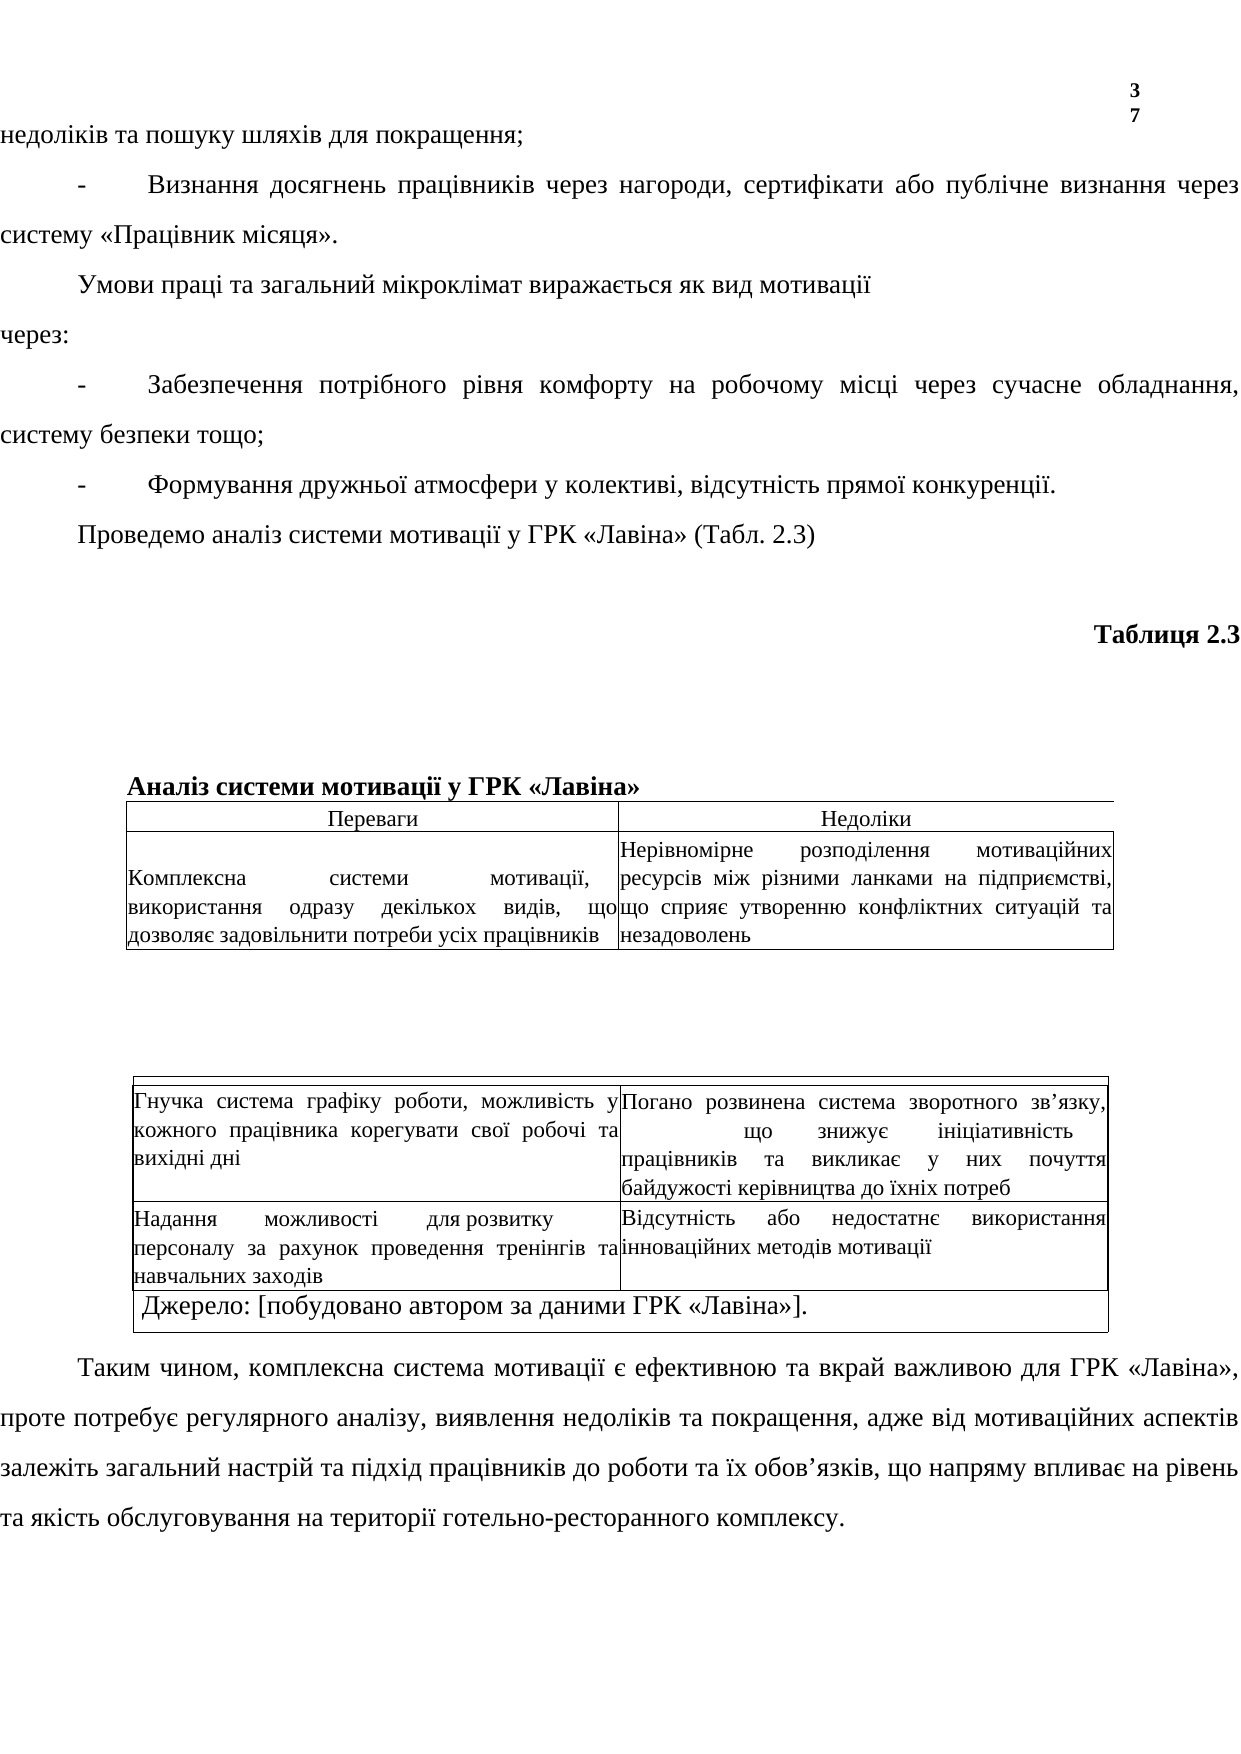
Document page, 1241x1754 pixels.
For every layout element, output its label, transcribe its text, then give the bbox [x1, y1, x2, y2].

table_cell Надання можливості для розвитку персоналу за рахунок проведення тренінгів та навчальних заходів [134, 1202, 620, 1289]
table_header Переваги [127, 802, 618, 831]
table_header Погано розвинена система зворотного зв’язку, що знижує ініціативність працівників та викликає у них почуття байдужості керівництва до їхніх потреб [621, 1086, 1107, 1201]
text Таблиця 2.3 [0, 620, 1240, 650]
table_cell Комплексна системи мотивації, використання одразу декількох видів, що дозволяє задовільнити потреби усіх працівників [127, 832, 618, 949]
table_cell Відсутність або недостатнє використання інноваційних методів мотивації [621, 1202, 1107, 1289]
table_header Гнучка система графіку роботи, можливість у кожного працівника корегувати свої робочі та вихідні дні [134, 1086, 620, 1201]
text Аналіз системи мотивації у ГРК «Лавіна» [127, 771, 1114, 801]
list Забезпечення потрібного рівня комфорту на робочому місці через сучасне обладнання, систему безпеки тощо; [0, 354, 1240, 454]
text Джерело: [побудовано автором за даними ГРК «Лавіна»]. [142, 1291, 1099, 1321]
text Умови праці та загальний мікроклімат виражається як вид мотивації [0, 254, 1240, 304]
text Проведемо аналіз системи мотивації у ГРК «Лавіна» (Табл. 2.3) [0, 504, 1240, 554]
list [0, 104, 1240, 154]
text через: [0, 304, 1240, 354]
text Таким чином, комплексна система мотивації є ефективною та вкрай важливою для ГРК «Лавіна», проте потребує регулярного аналізу, виявлення недоліків та покращення, адже від мотиваційних аспектів залежіть загальний настрій та підхід працівників до роботи та їх обов’язків, що напряму впливає на рівень та якість обслуговування на території готельно-ресторанного комплексу. [0, 1336, 1240, 1536]
list Визнання досягнень працівників через нагороди, сертифікати або публічне визнання через систему «Працівник місяця». [0, 154, 1240, 254]
table_cell Нерівномірне розподілення мотиваційних ресурсів між різними ланками на підприємстві, що сприяє утворенню конфліктних ситуацій та незадоволень [619, 832, 1113, 949]
list Формування дружньої атмосфери у колективі, відсутність прямої конкуренції. [0, 454, 1240, 504]
table_header Недоліки [619, 802, 1114, 831]
